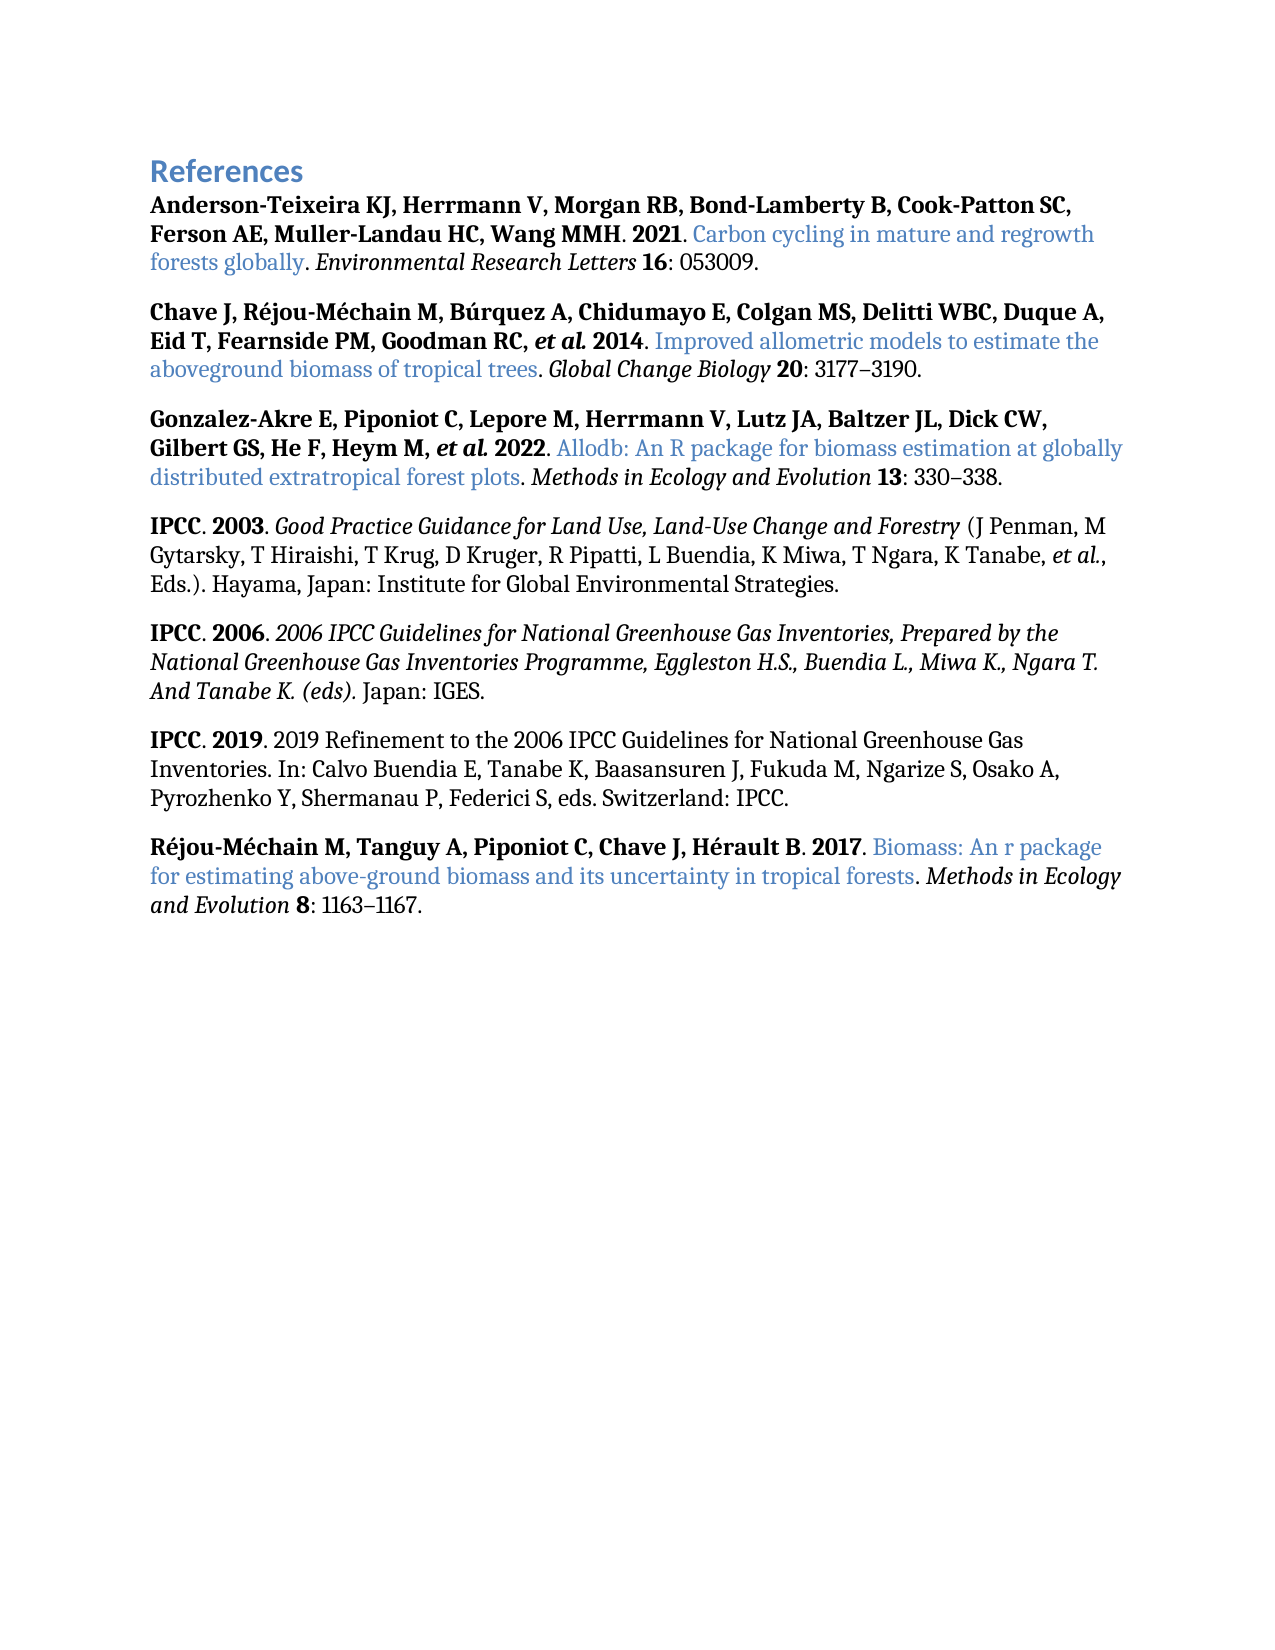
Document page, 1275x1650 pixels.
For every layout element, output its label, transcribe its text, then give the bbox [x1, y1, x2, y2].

text IPCC. 2003. Good Practice Guidance for Land Use, Land-Use Change and Forestry (J Penman, M Gytarsky, T Hiraishi, T Krug, D Kruger, R Pipatti, L Buendia, K Miwa, T Ngara, K Tanabe, et al., Eds.). Hayama, Japan: Institute for Global Environmental Strategies. [150, 512, 1125, 598]
text Chave J, Réjou-Méchain M, Búrquez A, Chidumayo E, Colgan MS, Delitti WBC, Duque A, Eid T, Fearnside PM, Goodman RC, et al. 2014. Improved allometric models to estimate the aboveground biomass of tropical trees. Global Change Biology 20: 3177–3190. [150, 298, 1125, 384]
text IPCC. 2019. 2019 Refinement to the 2006 IPCC Guidelines for National Greenhouse Gas Inventories. In: Calvo Buendia E, Tanabe K, Baasansuren J, Fukuda M, Ngarize S, Osako A, Pyrozhenko Y, Shermanau P, Federici S, eds. Switzerland: IPCC. [150, 726, 1125, 812]
subtitle References [150, 150, 1125, 191]
text Réjou-Méchain M, Tanguy A, Piponiot C, Chave J, Hérault B. 2017. Biomass: An r package for estimating above-ground biomass and its uncertainty in tropical forests. Methods in Ecology and Evolution 8: 1163–1167. [150, 833, 1125, 919]
text Gonzalez-Akre E, Piponiot C, Lepore M, Herrmann V, Lutz JA, Baltzer JL, Dick CW, Gilbert GS, He F, Heym M, et al. 2022. Allodb: An R package for biomass estimation at globally distributed extratropical forest plots. Methods in Ecology and Evolution 13: 330–338. [150, 405, 1125, 491]
text Anderson-Teixeira KJ, Herrmann V, Morgan RB, Bond-Lamberty B, Cook-Patton SC, Ferson AE, Muller-Landau HC, Wang MMH. 2021. Carbon cycling in mature and regrowth forests globally. Environmental Research Letters 16: 053009. [150, 191, 1125, 277]
text IPCC. 2006. 2006 IPCC Guidelines for National Greenhouse Gas Inventories, Prepared by the National Greenhouse Gas Inventories Programme, Eggleston H.S., Buendia L., Miwa K., Ngara T. And Tanabe K. (eds). Japan: IGES. [150, 619, 1125, 705]
